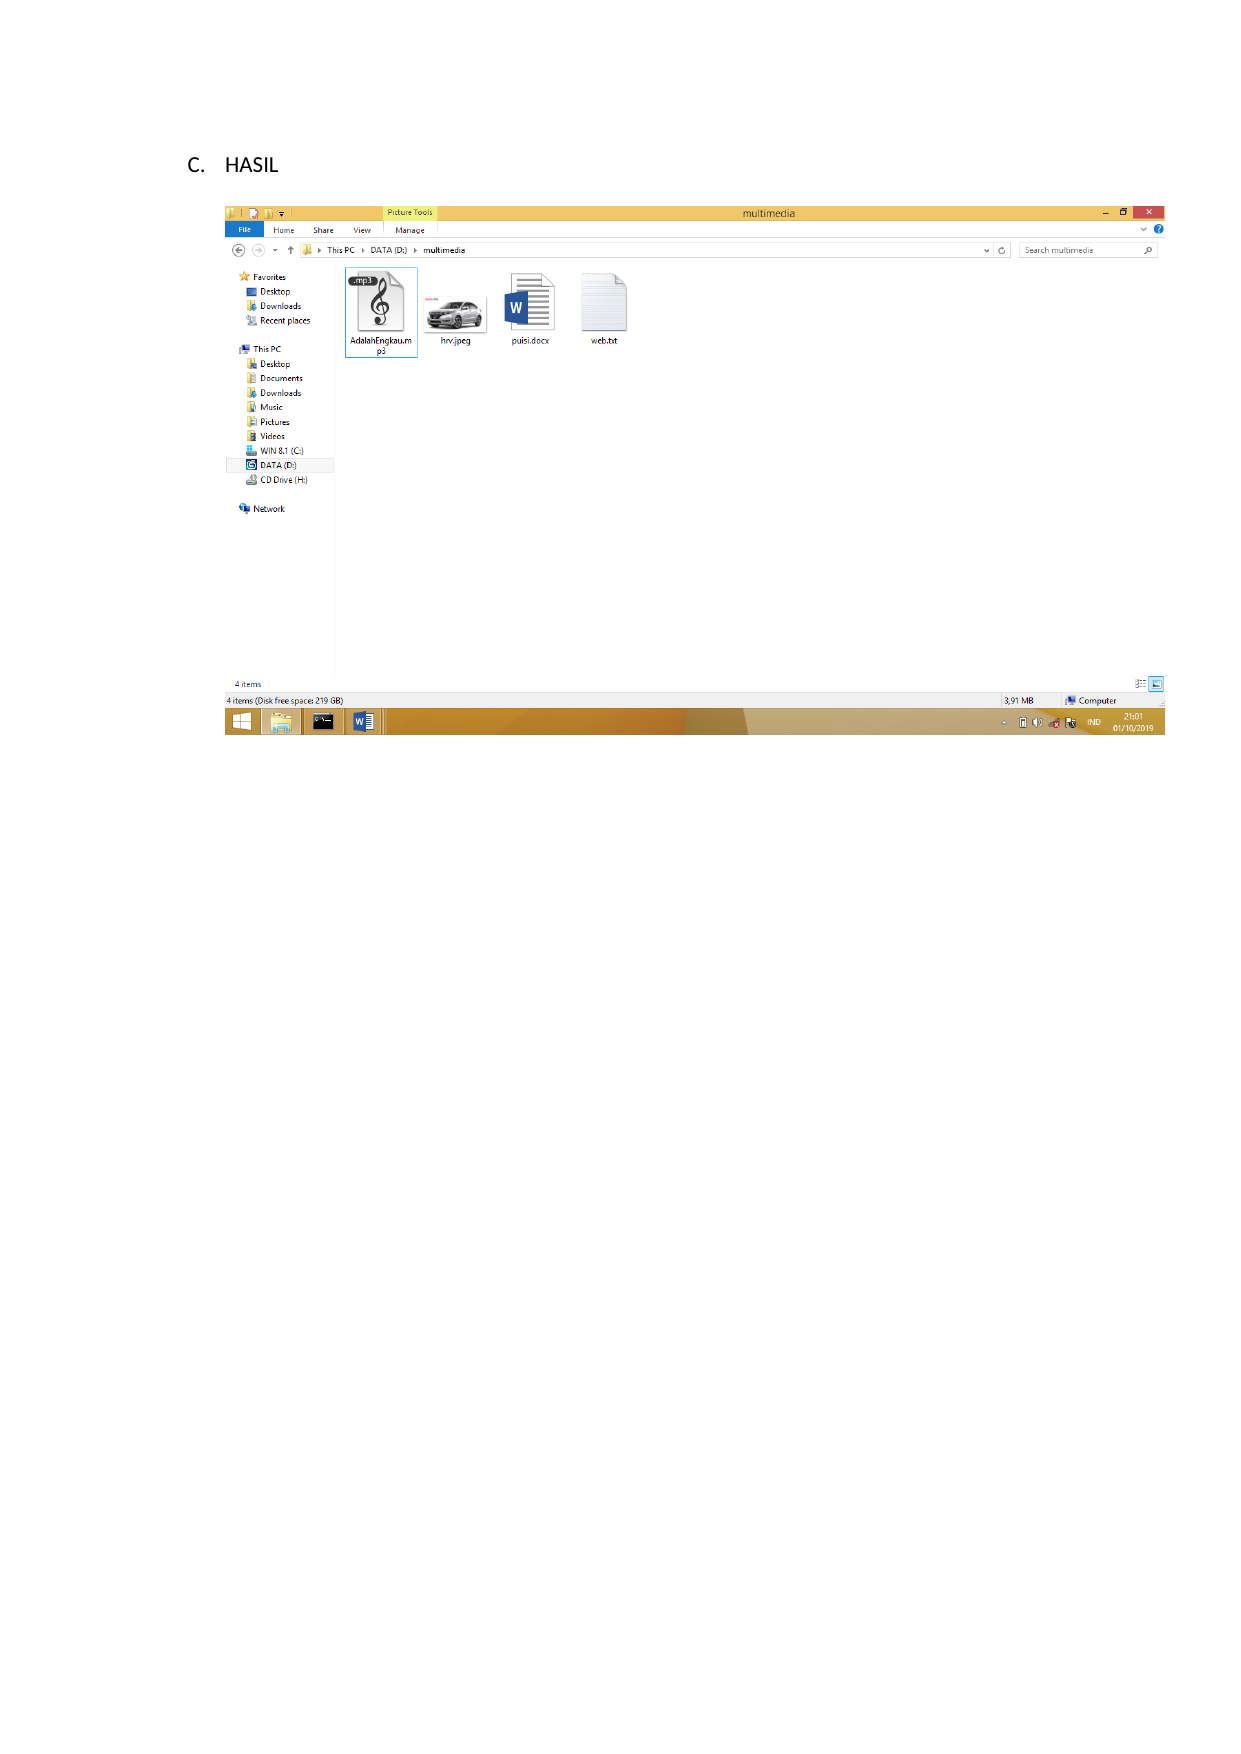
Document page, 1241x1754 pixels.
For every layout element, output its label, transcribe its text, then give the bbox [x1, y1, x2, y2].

picture [225, 206, 1166, 735]
list HASIL [187, 150, 1090, 178]
